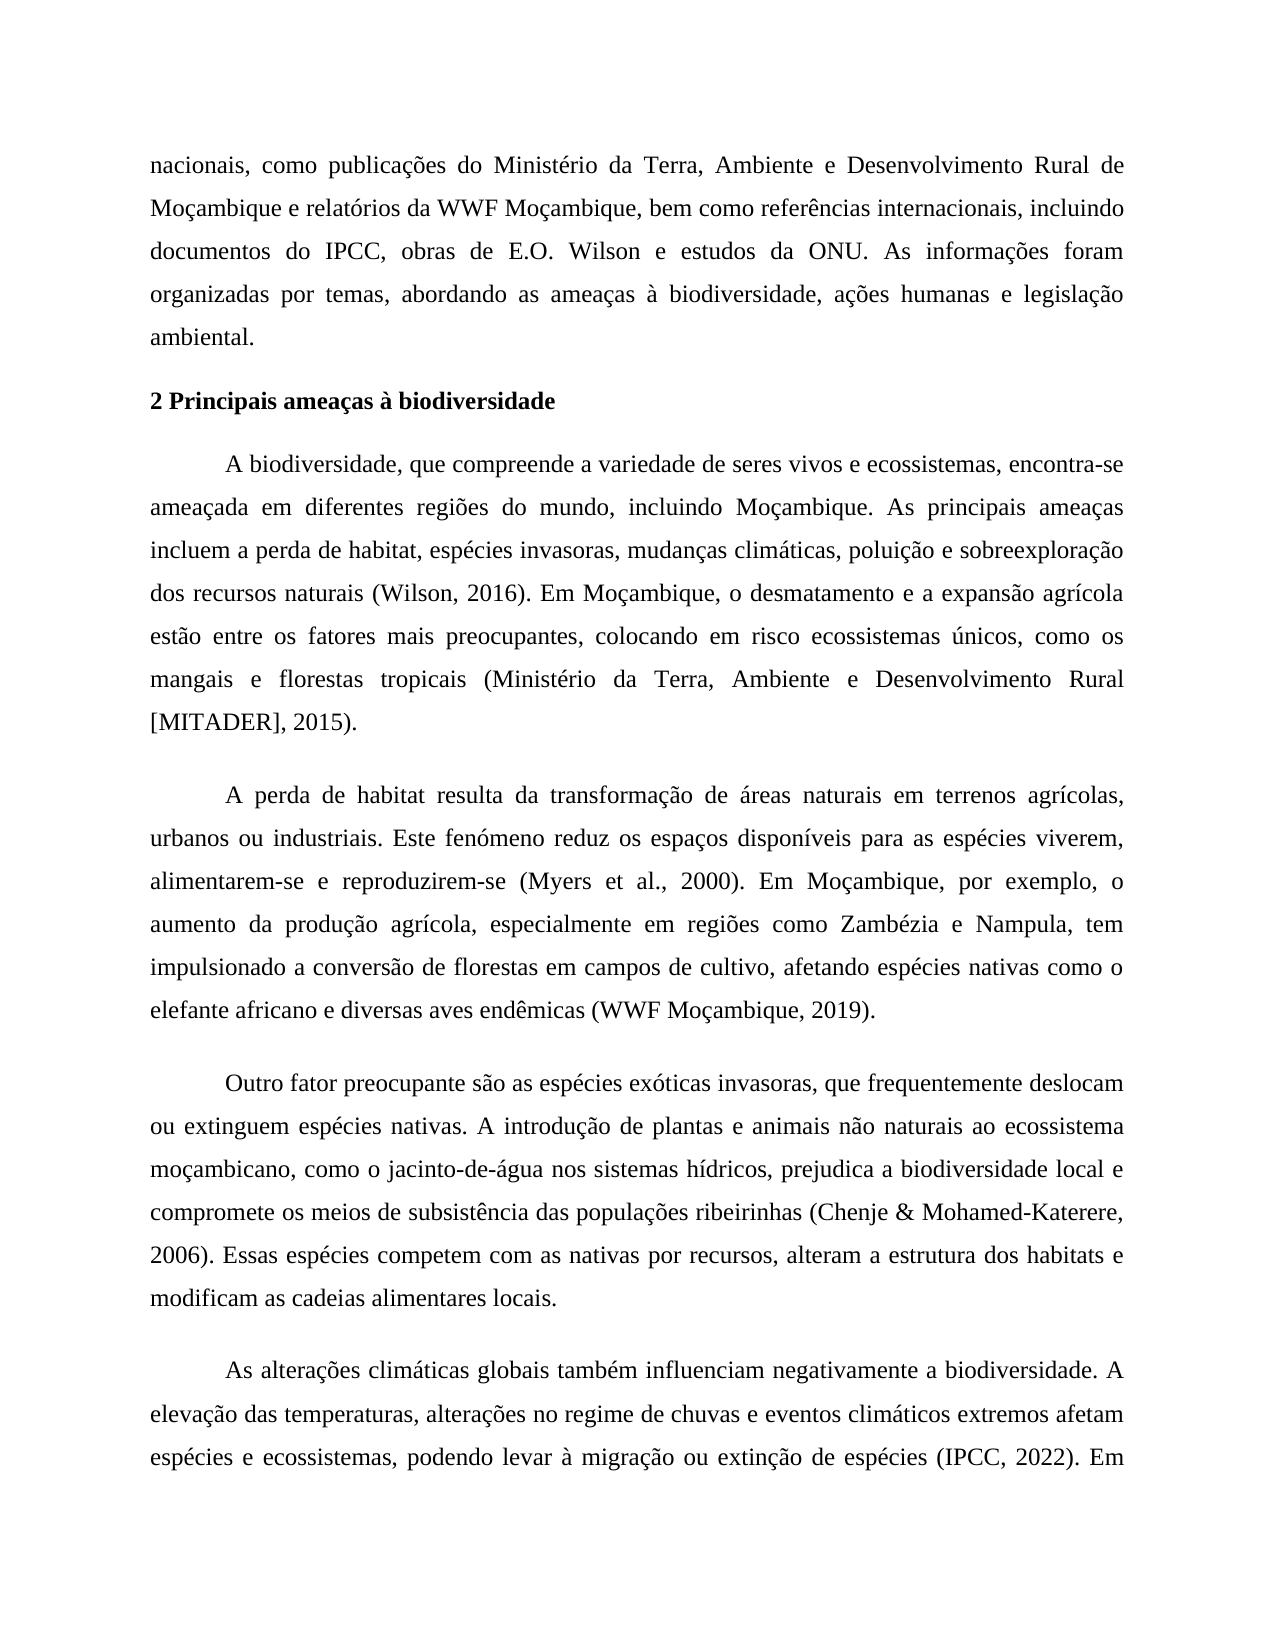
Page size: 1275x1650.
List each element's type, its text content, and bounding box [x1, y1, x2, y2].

text 2 Principais ameaças à biodiversidade [150, 386, 1125, 415]
text A perda de habitat resulta da transformação de áreas naturais em terrenos agrícolas, urbanos ou industriais. Este fenómeno reduz os espaços disponíveis para as espécies viverem, alimentarem-se e reproduzirem-se (Myers et al., 2000). Em Moçambique, por exemplo, o aumento da produção agrícola, especialmente em regiões como Zambézia e Nampula, tem impulsionado a conversão de florestas em campos de cultivo, afetando espécies nativas como o elefante africano e diversas aves endêmicas (WWF Moçambique, 2019). [150, 780, 1125, 1024]
text A biodiversidade, que compreende a variedade de seres vivos e ecossistemas, encontra-se ameaçada em diferentes regiões do mundo, incluindo Moçambique. As principais ameaças incluem a perda de habitat, espécies invasoras, mudanças climáticas, poluição e sobreexploração dos recursos naturais (Wilson, 2016). Em Moçambique, o desmatamento e a expansão agrícola estão entre os fatores mais preocupantes, colocando em risco ecossistemas únicos, como os mangais e florestas tropicais (Ministério da Terra, Ambiente e Desenvolvimento Rural [MITADER], 2015). [150, 449, 1125, 736]
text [150, 1356, 1125, 1471]
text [150, 150, 1125, 351]
text Outro fator preocupante são as espécies exóticas invasoras, que frequentemente deslocam ou extinguem espécies nativas. A introdução de plantas e animais não naturais ao ecossistema moçambicano, como o jacinto-de-água nos sistemas hídricos, prejudica a biodiversidade local e compromete os meios de subsistência das populações ribeirinhas (Chenje & Mohamed-Katerere, 2006). Essas espécies competem com as nativas por recursos, alteram a estrutura dos habitats e modificam as cadeias alimentares locais. [150, 1068, 1125, 1312]
